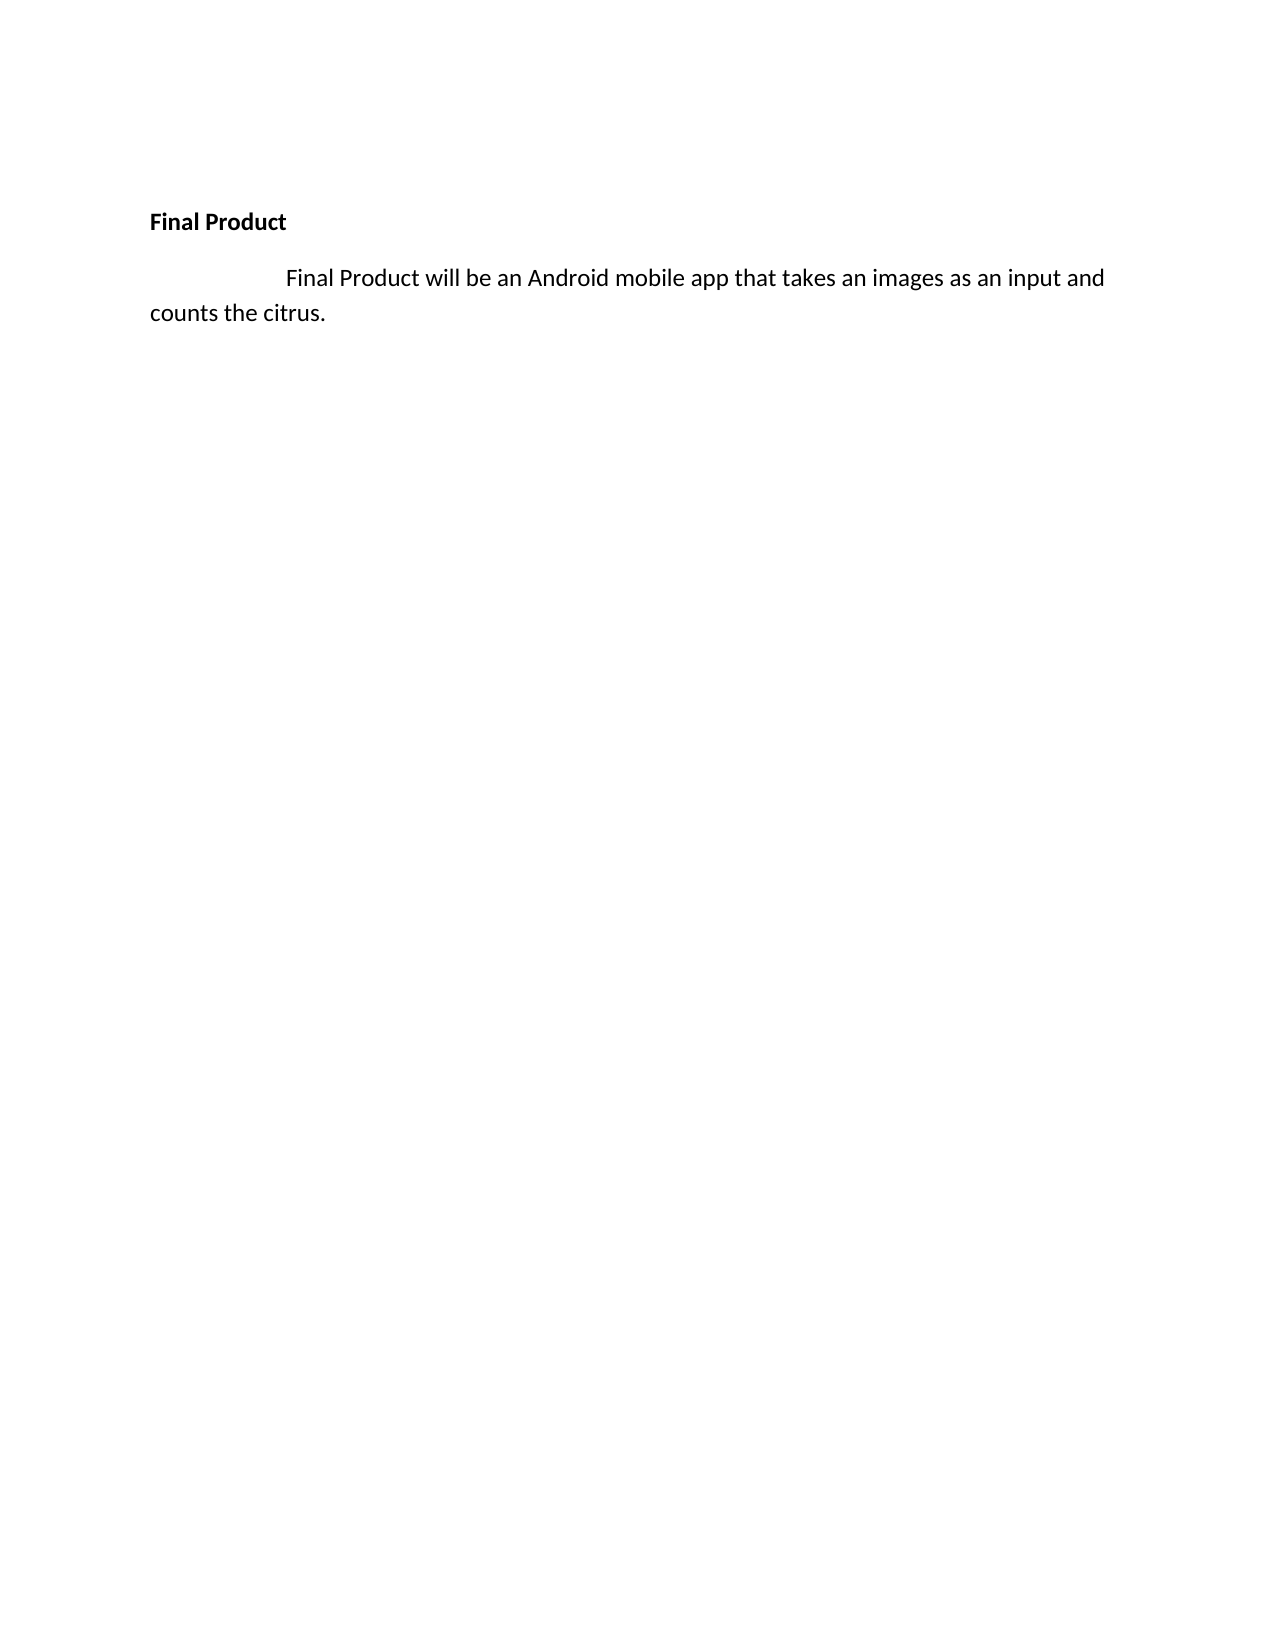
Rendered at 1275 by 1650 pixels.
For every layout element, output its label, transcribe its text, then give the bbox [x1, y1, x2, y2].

text Final Product [150, 206, 1125, 236]
text Final Product will be an Android mobile app that takes an images as an input and counts the citrus. [150, 262, 1125, 327]
